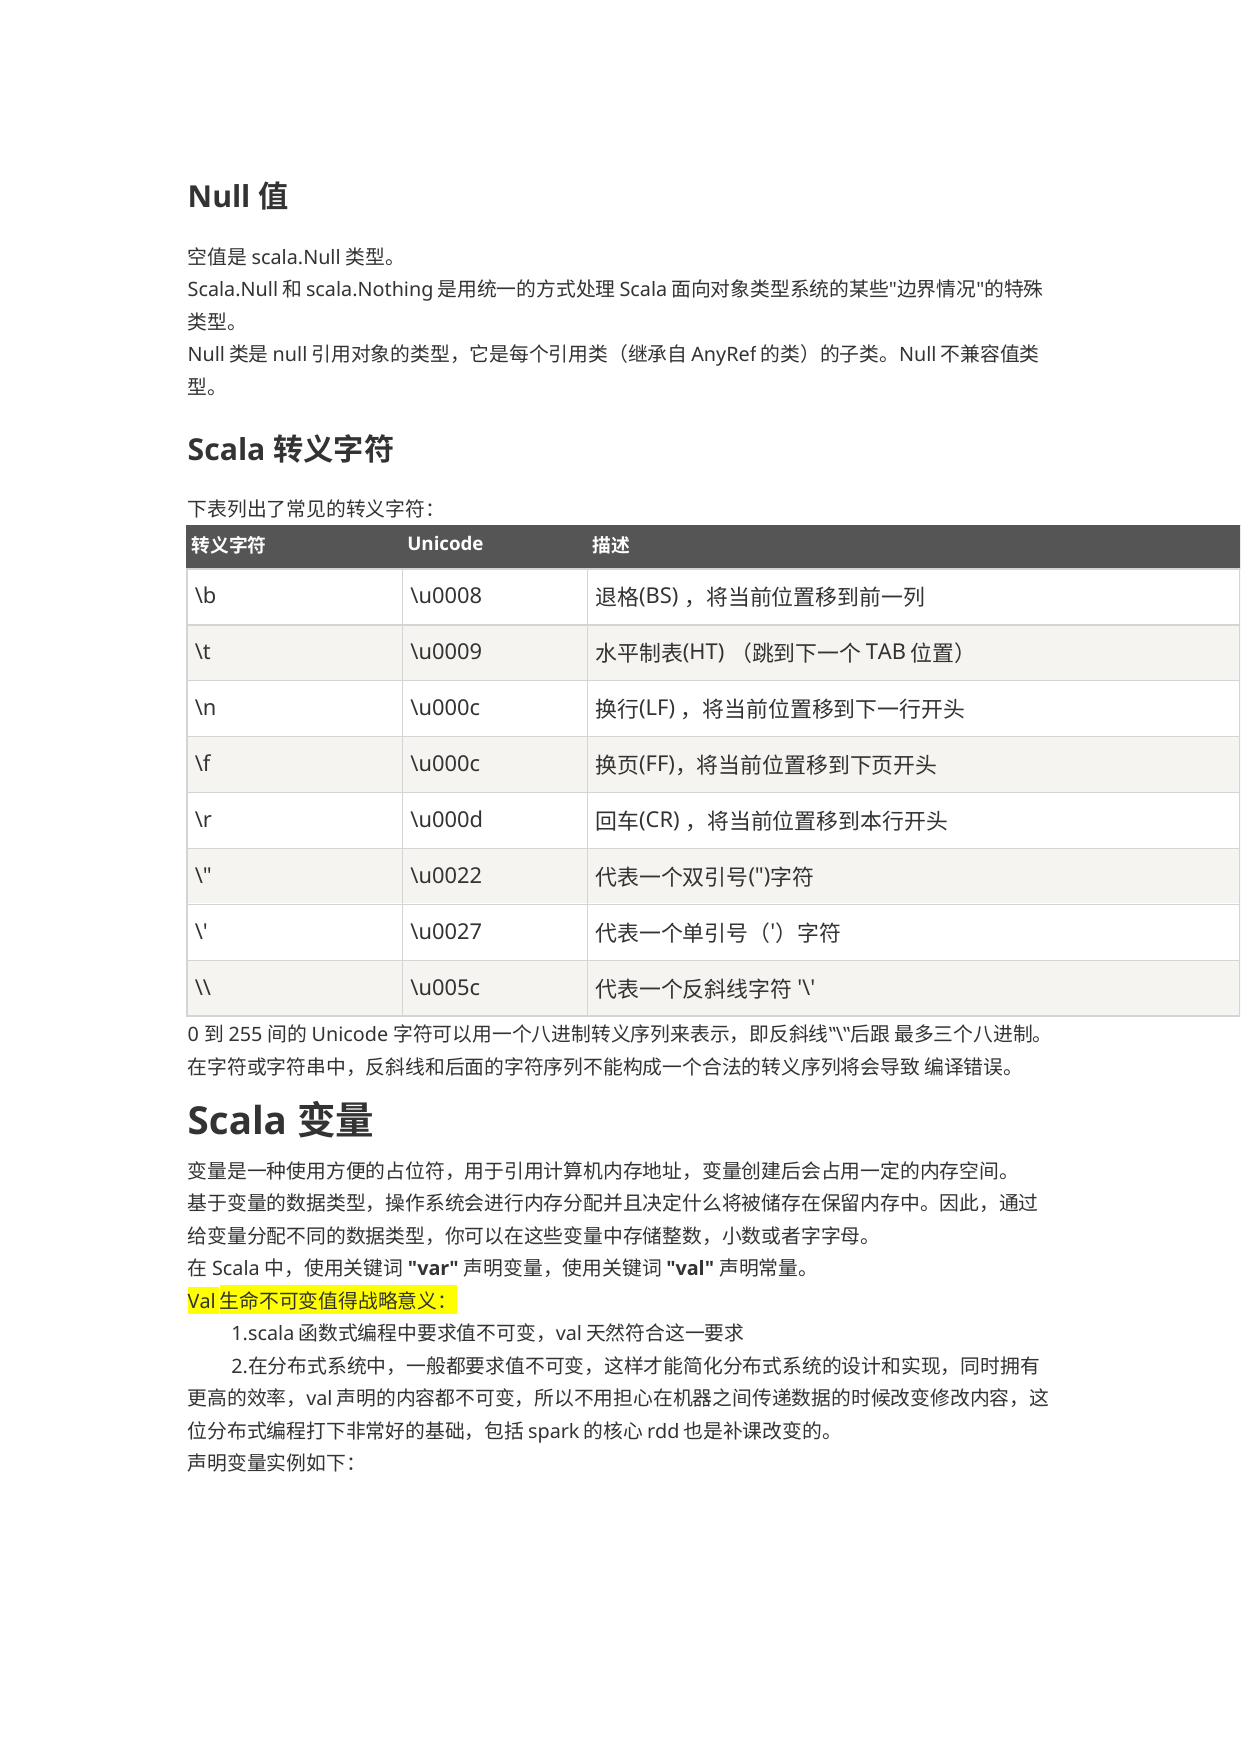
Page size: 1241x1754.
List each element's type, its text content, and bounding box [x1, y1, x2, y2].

text 空值是 scala.Null 类型。 [187, 239, 1053, 272]
subtitle Scala 变量 [187, 1085, 1053, 1150]
table_cell \u0027 [403, 905, 587, 959]
subtitle Scala 转义字符 [187, 414, 1053, 479]
table_cell \r [188, 793, 402, 848]
text 0 到 255 间的 Unicode 字符可以用一个八进制转义序列来表示，即反斜线‟\‟后跟 最多三个八进制。 [187, 1017, 1053, 1049]
text 下表列出了常见的转义字符： [187, 492, 1053, 524]
table_cell \u000c [403, 681, 587, 736]
text Scala.Null和scala.Nothing是用统一的方式处理Scala面向对象类型系统的某些"边界情况"的特殊类型。 [187, 272, 1053, 337]
list scala函数式编程中要求值不可变，val天然符合这一要求 [187, 1316, 1053, 1348]
subtitle Null 值 [187, 162, 1053, 227]
table_cell 水平制表(HT) （跳到下一个TAB位置） [588, 626, 1239, 680]
table_cell \u0009 [403, 626, 587, 680]
table_cell \t [188, 626, 402, 680]
table_cell \f [188, 737, 402, 792]
table_cell \' [188, 905, 402, 959]
table_cell 换页(FF)，将当前位置移到下页开头 [588, 737, 1239, 792]
table_cell \u000c [403, 737, 587, 792]
table_cell 代表一个单引号（'）字符 [588, 905, 1239, 959]
text Val生命不可变值得战略意义： [187, 1283, 1053, 1316]
table_cell \n [188, 681, 402, 736]
text Null类是null引用对象的类型，它是每个引用类（继承自AnyRef的类）的子类。Null不兼容值类型。 [187, 337, 1053, 402]
text 在 Scala 中，使用关键词 "var" 声明变量，使用关键词 "val" 声明常量。 [187, 1251, 1053, 1283]
table_header Unicode [403, 526, 587, 568]
table_header 描述 [588, 526, 1239, 568]
table_cell \u0008 [403, 570, 587, 624]
table_cell \u000d [403, 793, 587, 848]
text 基于变量的数据类型，操作系统会进行内存分配并且决定什么将被储存在保留内存中。因此，通过给变量分配不同的数据类型，你可以在这些变量中存储整数，小数或者字字母。 [187, 1186, 1053, 1251]
table_cell 代表一个双引号(")字符 [588, 849, 1239, 903]
list 在分布式系统中，一般都要求值不可变，这样才能简化分布式系统的设计和实现，同时拥有更高的效率，val声明的内容都不可变，所以不用担心在机器之间传递数据的时候改变修改内容，这位分布式编程打下非常好的基础，包括spark的核心rdd也是补课改变的。 [187, 1348, 1053, 1446]
table_cell \b [188, 570, 402, 624]
table_cell 代表一个反斜线字符 '\' [588, 961, 1239, 1015]
text 变量是一种使用方便的占位符，用于引用计算机内存地址，变量创建后会占用一定的内存空间。 [187, 1153, 1053, 1186]
table_cell 回车(CR) ，将当前位置移到本行开头 [588, 793, 1239, 848]
table_cell 退格(BS) ，将当前位置移到前一列 [588, 570, 1239, 624]
text 声明变量实例如下： [187, 1446, 1053, 1478]
table_cell \u0022 [403, 849, 587, 903]
table_cell \u005c [403, 961, 587, 1015]
table_cell 换行(LF) ，将当前位置移到下一行开头 [588, 681, 1239, 736]
table_header 转义字符 [188, 526, 402, 568]
table_cell \" [188, 849, 402, 903]
table_cell \\ [188, 961, 402, 1015]
text 在字符或字符串中，反斜线和后面的字符序列不能构成一个合法的转义序列将会导致 编译错误。 [187, 1049, 1053, 1082]
